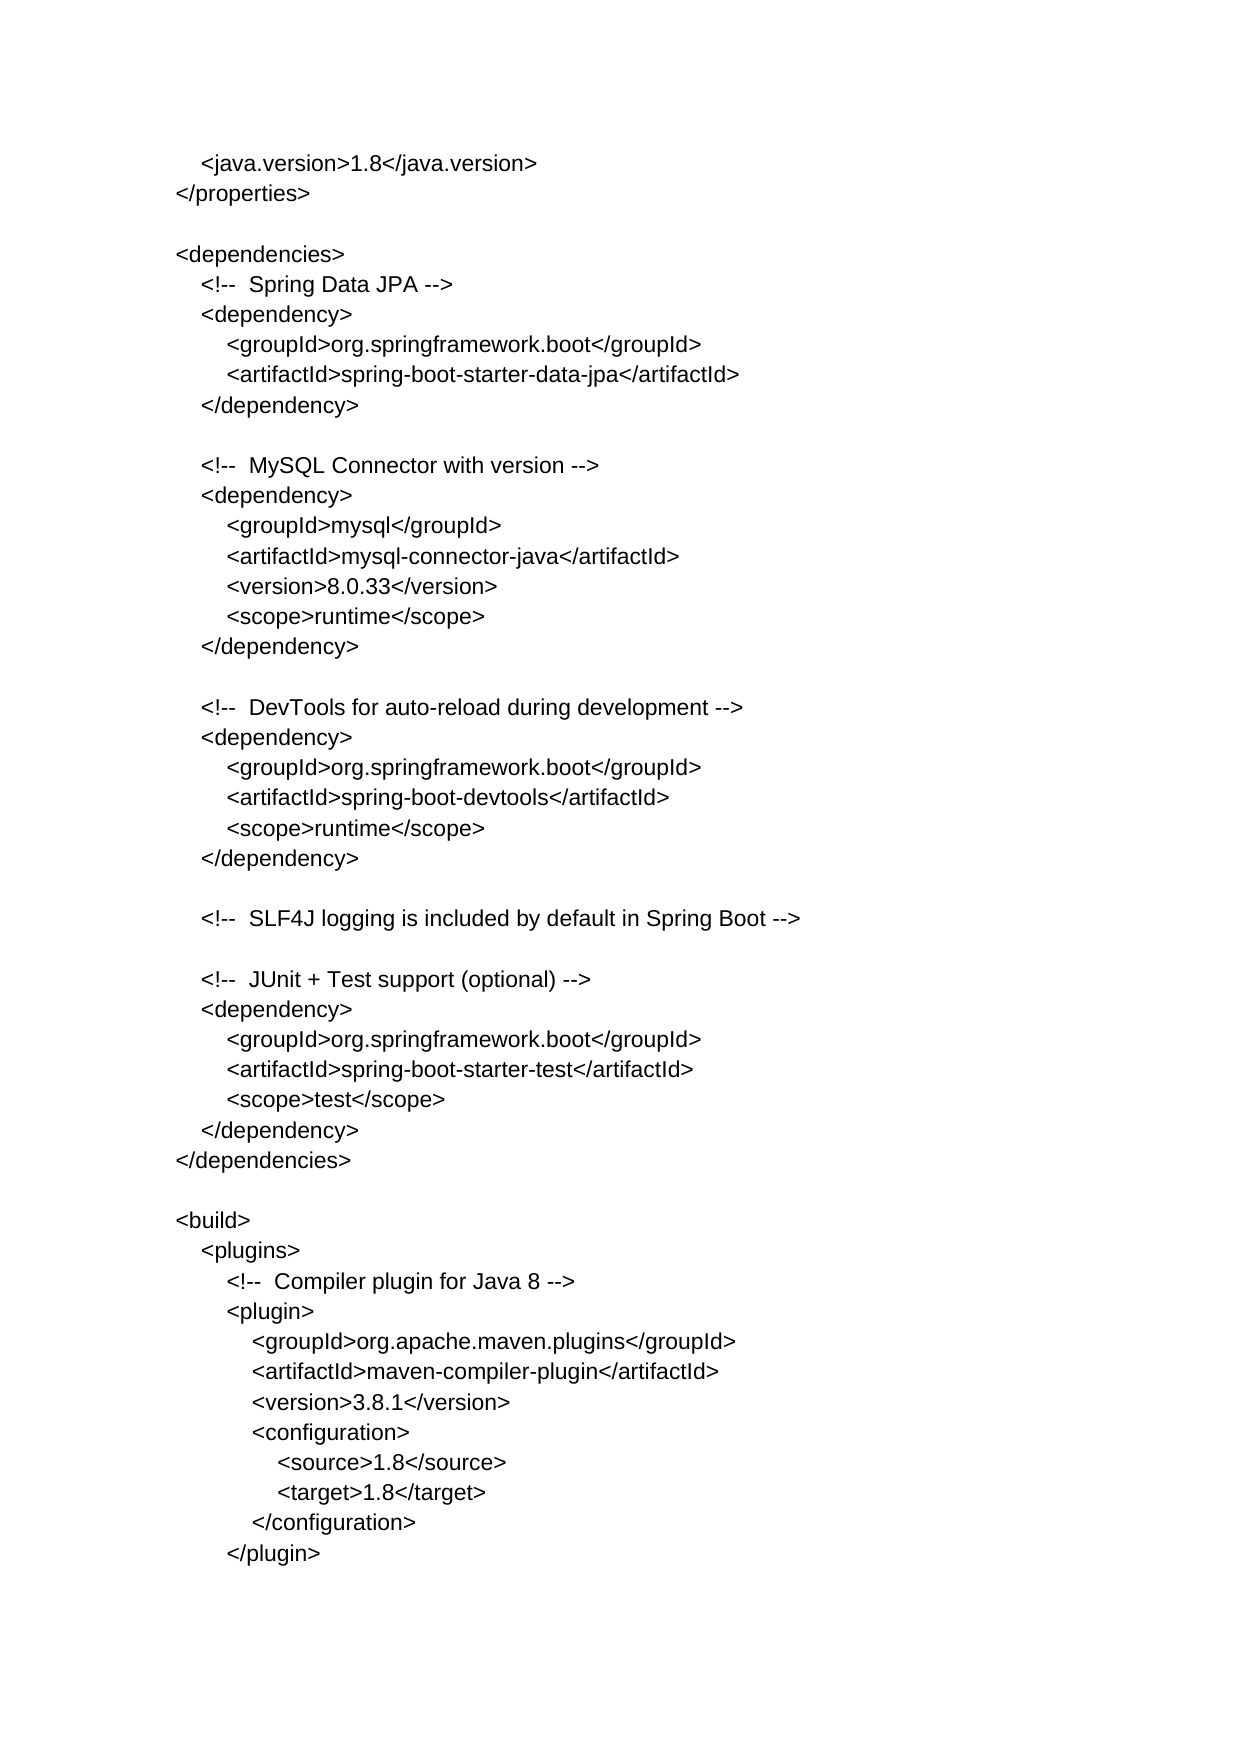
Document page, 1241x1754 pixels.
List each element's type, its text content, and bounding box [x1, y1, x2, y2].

text <source>1.8</source> [150, 1449, 1090, 1475]
text <java.version>1.8</java.version> [150, 150, 1090, 176]
text <dependencies> [150, 241, 1090, 267]
text <!-- DevTools for auto-reload during development --> [150, 694, 1090, 720]
text <groupId>org.springframework.boot</groupId> [150, 331, 1090, 358]
text <dependency> [150, 482, 1090, 509]
text <plugins> [150, 1237, 1090, 1264]
text <groupId>mysql</groupId> [150, 512, 1090, 539]
text <artifactId>mysql-connector-java</artifactId> [150, 543, 1090, 569]
text <dependency> [150, 301, 1090, 327]
text <build> [150, 1207, 1090, 1234]
text </plugin> [150, 1539, 1090, 1566]
text <scope>runtime</scope> [150, 814, 1090, 841]
text <groupId>org.springframework.boot</groupId> [150, 754, 1090, 781]
text </dependency> [150, 1117, 1090, 1143]
text <dependency> [150, 724, 1090, 750]
text </dependency> [150, 633, 1090, 660]
text </dependency> [150, 392, 1090, 418]
text <plugin> [150, 1298, 1090, 1324]
text <scope>runtime</scope> [150, 603, 1090, 629]
text <!-- SLF4J logging is included by default in Spring Boot --> [150, 905, 1090, 932]
text <groupId>org.springframework.boot</groupId> [150, 1026, 1090, 1052]
text <version>3.8.1</version> [150, 1388, 1090, 1415]
text <artifactId>spring-boot-devtools</artifactId> [150, 784, 1090, 811]
text <artifactId>maven-compiler-plugin</artifactId> [150, 1358, 1090, 1385]
text <scope>test</scope> [150, 1086, 1090, 1113]
text <artifactId>spring-boot-starter-test</artifactId> [150, 1056, 1090, 1083]
text <configuration> [150, 1419, 1090, 1445]
text <!-- JUnit + Test support (optional) --> [150, 966, 1090, 992]
text </dependency> [150, 845, 1090, 871]
text </properties> [150, 180, 1090, 207]
text <!-- Spring Data JPA --> [150, 271, 1090, 297]
text <version>8.0.33</version> [150, 573, 1090, 599]
text <dependency> [150, 996, 1090, 1022]
text </dependencies> [150, 1147, 1090, 1173]
text <target>1.8</target> [150, 1479, 1090, 1506]
text <groupId>org.apache.maven.plugins</groupId> [150, 1328, 1090, 1354]
text <artifactId>spring-boot-starter-data-jpa</artifactId> [150, 361, 1090, 388]
text </configuration> [150, 1509, 1090, 1536]
text <!-- Compiler plugin for Java 8 --> [150, 1268, 1090, 1294]
text <!-- MySQL Connector with version --> [150, 452, 1090, 478]
